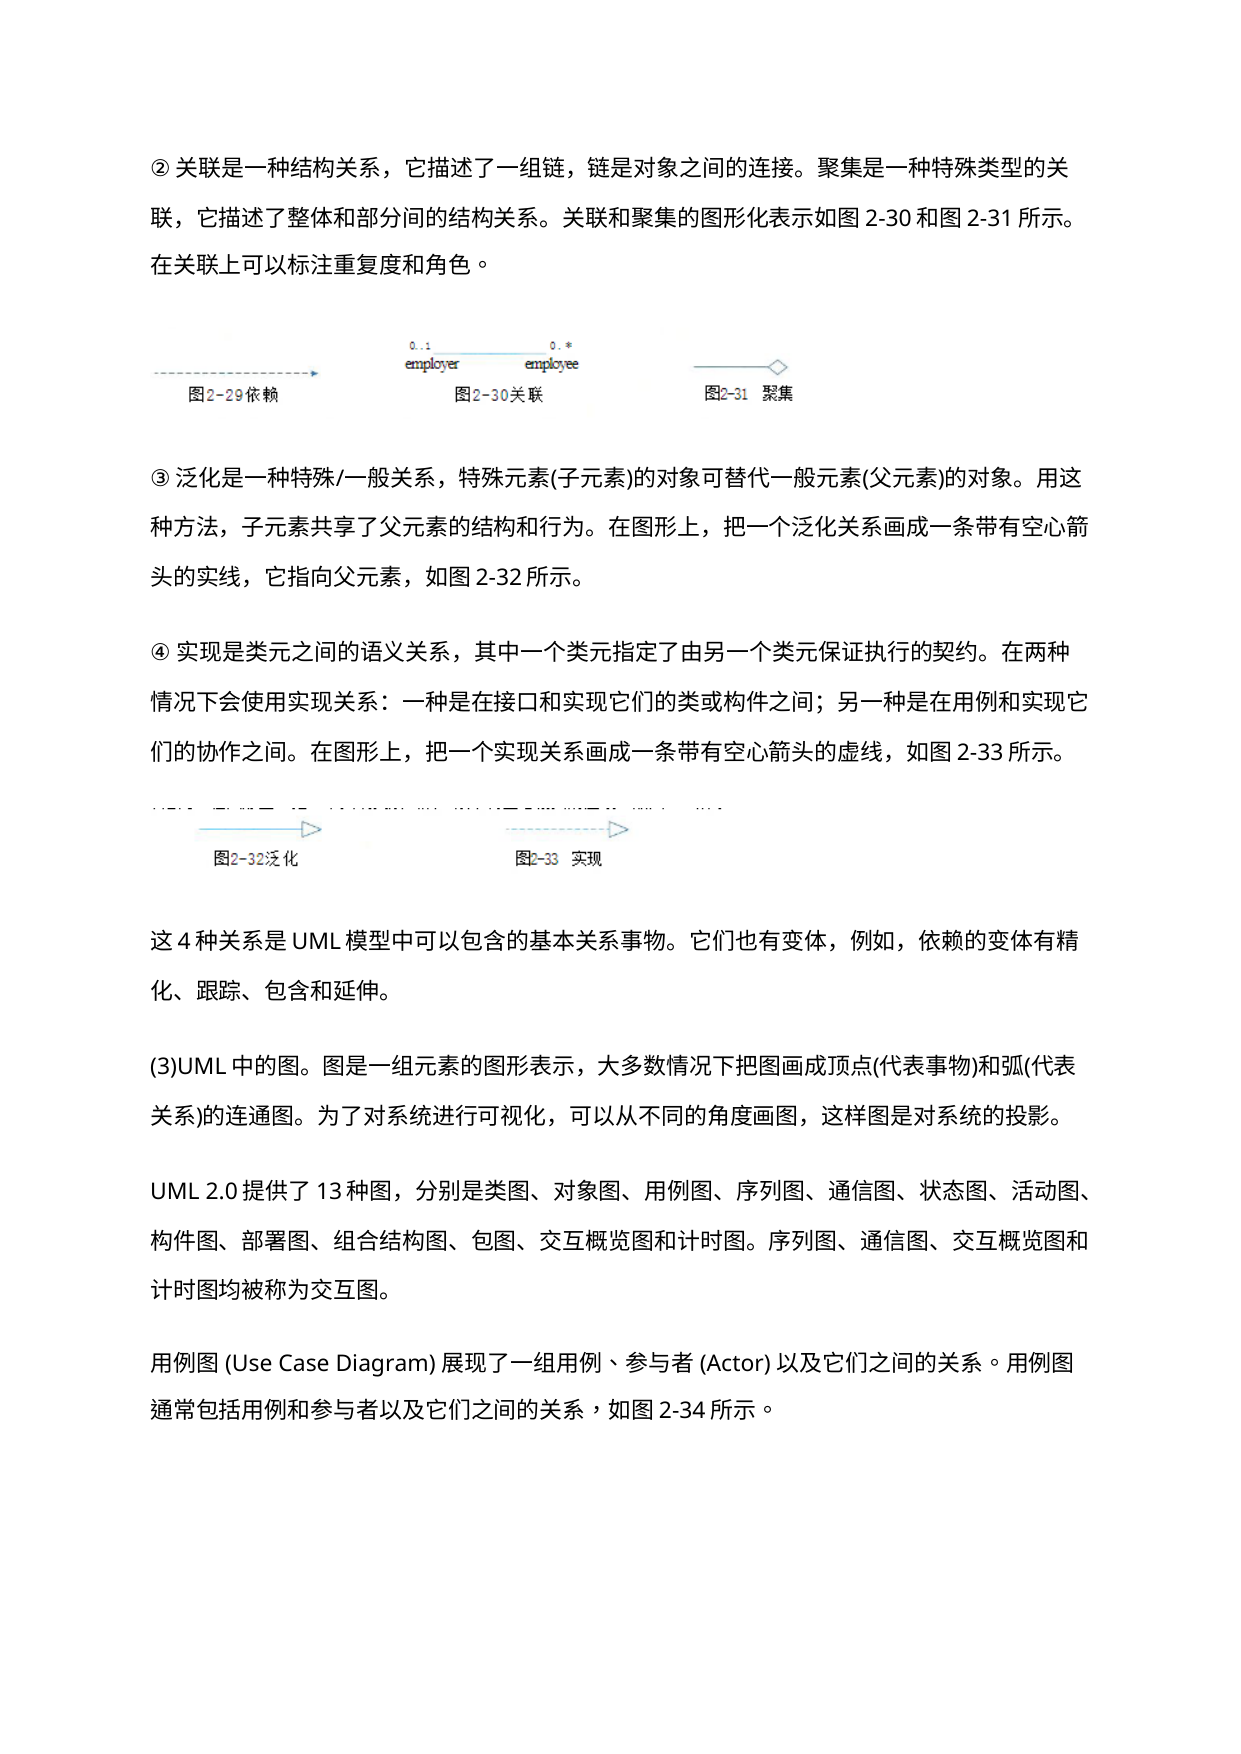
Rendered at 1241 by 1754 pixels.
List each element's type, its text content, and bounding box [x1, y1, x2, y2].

picture [150, 320, 837, 419]
text UML 2.0提供了13种图，分别是类图、对象图、用例图、序列图、通信图、状态图、活动图、构件图、部署图、组合结构图、包图、交互概览图和计时图。序列图、通信图、交互概览图和计时图均被称为交互图。 [150, 1173, 1090, 1306]
text (3)UML中的图。图是一组元素的图形表示，大多数情况下把图画成顶点(代表事物)和弧(代表关系)的连通图。为了对系统进行可视化，可以从不同的角度画图，这样图是对系统的投影。 [150, 1048, 1090, 1131]
text ③泛化是一种特殊/一般关系，特殊元素(子元素)的对象可替代一般元素(父元素)的对象。用这种方法，子元素共享了父元素的结构和行为。在图形上，把一个泛化关系画成一条带有空心箭头的实线，它指向父元素，如图2-32所示。 [150, 459, 1090, 592]
text 这4种关系是UML模型中可以包含的基本关系事物。它们也有变体，例如，依赖的变体有精化、跟踪、包含和延伸。 [150, 923, 1090, 1006]
text 用例图 (Use Case Diagram) 展现了一组用例、参与者 (Actor) 以及它们之间的关系。用例图通常包括用例和参与者以及它们之间的关系，如图2-34所示。 [150, 1347, 1090, 1425]
text ②关联是一种结构关系，它描述了一组链，链是对象之间的连接。聚集是一种特殊类型的关联，它描述了整体和部分间的结构关系。关联和聚集的图形化表示如图2-30和图2-31所示。在关联上可以标注重复度和角色。 [150, 150, 1090, 280]
picture [150, 808, 739, 883]
text ④ 实现是类元之间的语义关系，其中一个类元指定了由另一个类元保证执行的契约。在两种情况下会使用实现关系：一种是在接口和实现它们的类或构件之间；另一种是在用例和实现它们的协作之间。在图形上，把一个实现关系画成一条带有空心箭头的虚线，如图2-33所示。 [150, 634, 1090, 767]
